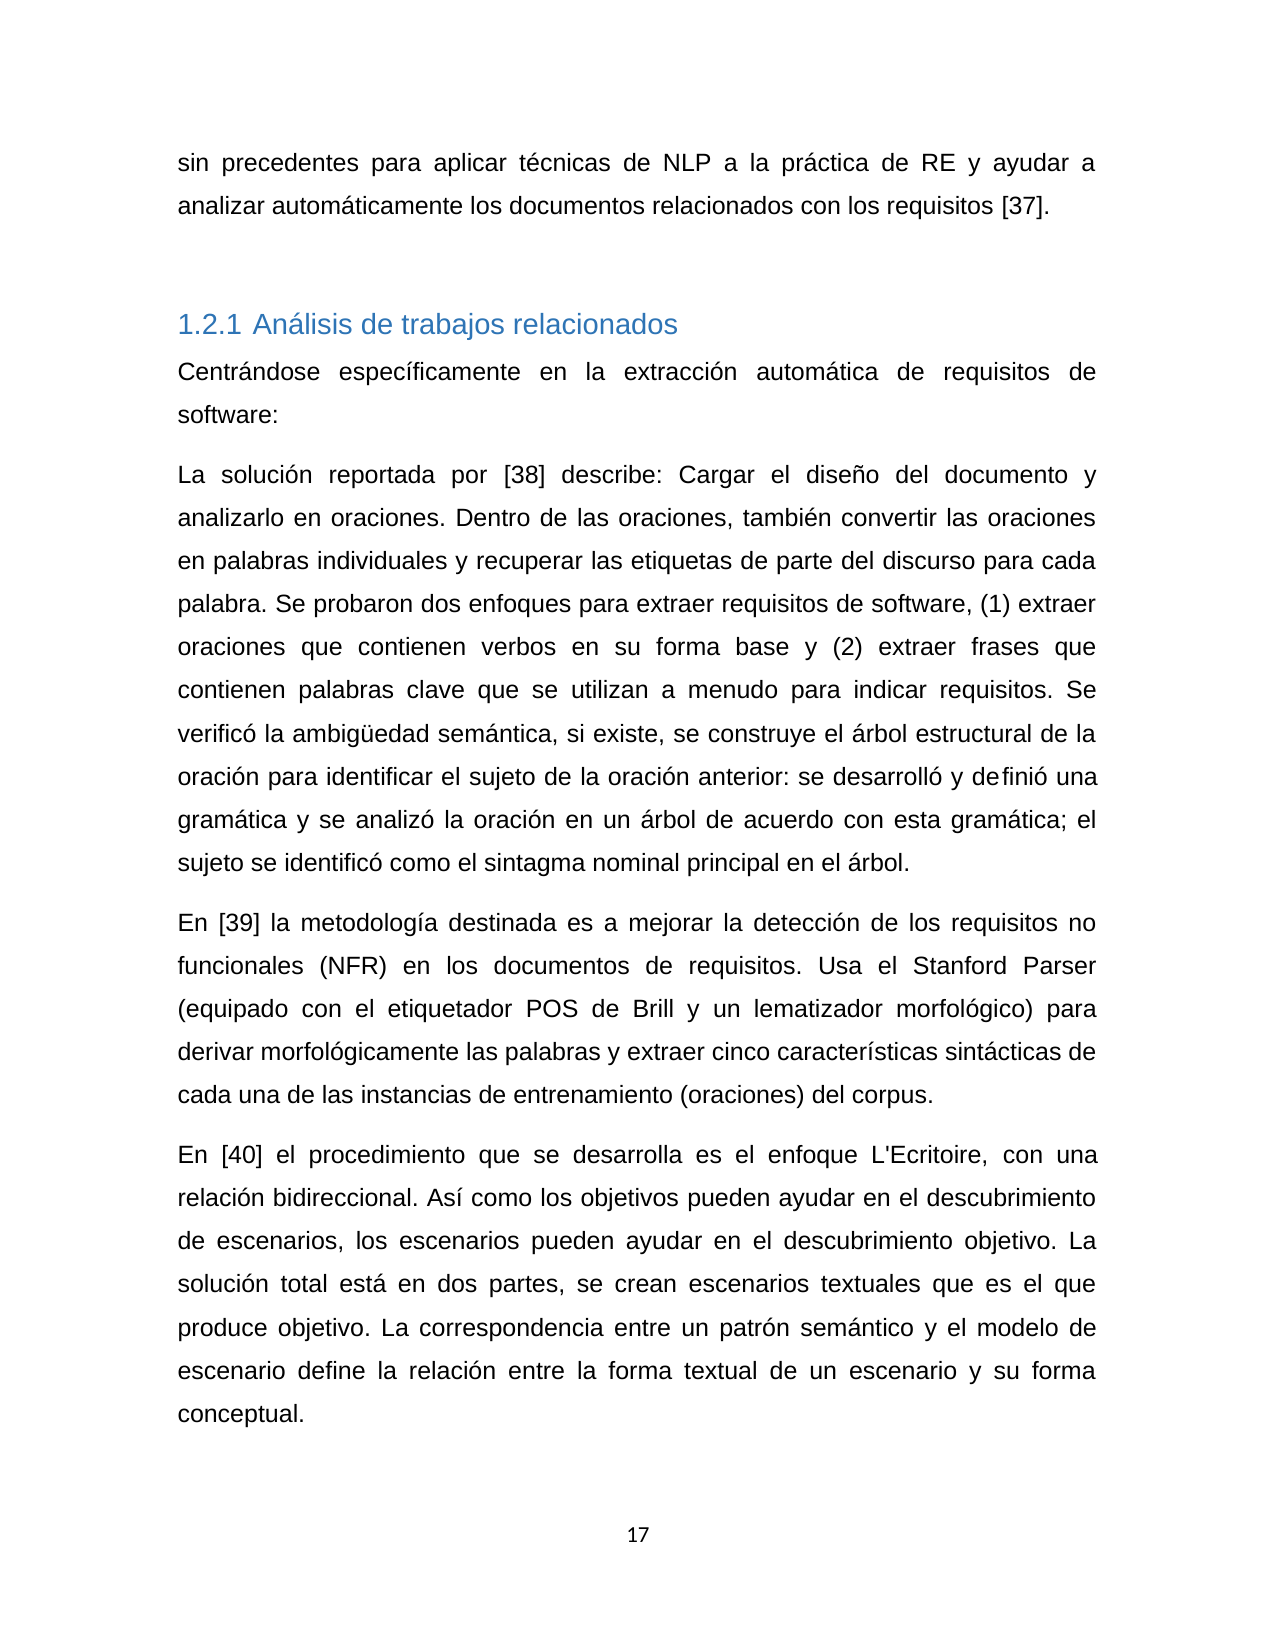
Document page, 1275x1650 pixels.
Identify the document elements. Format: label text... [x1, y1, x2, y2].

text Centrándose específicamente en la extracción automática de requisitos de software: [177, 357, 1098, 429]
subtitle Análisis de trabajos relacionados [177, 307, 1098, 340]
text La solución reportada por describe: Cargar el diseño del documento y analizarlo en oraciones. Dentro de las oraciones, también convertir las oraciones en palabras individuales y recuperar las etiquetas de parte del discurso para cada palabra. Se probaron dos enfoques para extraer requisitos de software, (1) extraer oraciones que contienen verbos en su forma base y (2) extraer frases que contienen palabras clave que se utilizan a menudo para indicar requisitos. Se verificó la ambigüedad semántica, si existe, se construye el árbol estructural de la oración para identificar el sujeto de la oración anterior: se desarrolló y definió una gramática y se analizó la oración en un árbol de acuerdo con esta gramática; el sujeto se identificó como el sintagma nominal principal en el árbol. [177, 460, 1098, 877]
text En el procedimiento que se desarrolla es el enfoque L'Ecritoire, con una relación bidireccional. Así como los objetivos pueden ayudar en el descubrimiento de escenarios, los escenarios pueden ayudar en el descubrimiento objetivo. La solución total está en dos partes, se crean escenarios textuales que es el que produce objetivo. La correspondencia entre un patrón semántico y el modelo de escenario define la relación entre la forma textual de un escenario y su forma conceptual. [177, 1140, 1098, 1428]
text En la metodología destinada es a mejorar la detección de los requisitos no funcionales (NFR) en los documentos de requisitos. Usa el Stanford Parser (equipado con el etiquetador POS de Brill y un lematizador morfológico) para derivar morfológicamente las palabras y extraer cinco características sintácticas de cada una de las instancias de entrenamiento (oraciones) del corpus. [177, 908, 1098, 1109]
